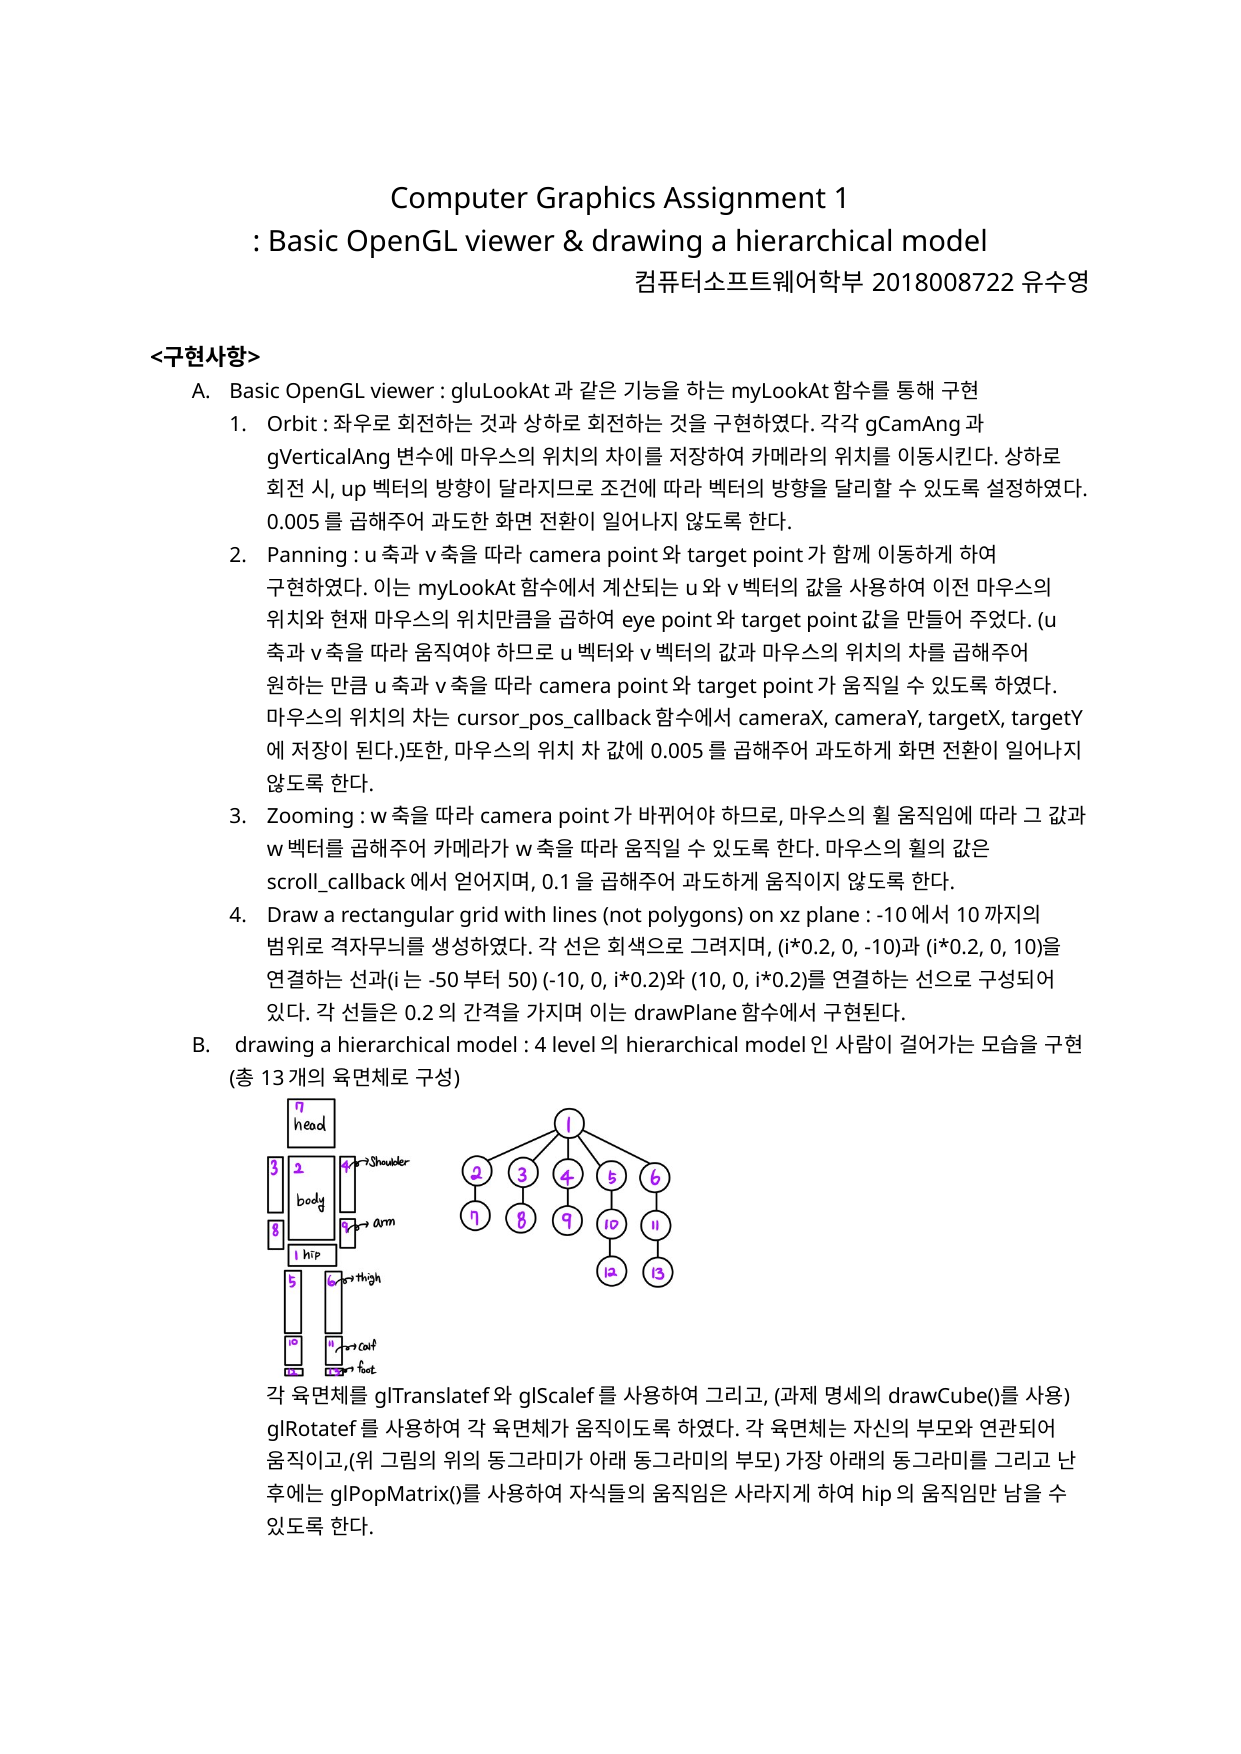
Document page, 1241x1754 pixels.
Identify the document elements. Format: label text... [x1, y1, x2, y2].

text Computer Graphics Assignment 1 [150, 177, 1090, 217]
list Draw a rectangular grid with lines (not polygons) on xz plane : -10에서 10까지의 범위로 격자무늬를 생성하였다. 각 선은 회색으로 그려지며, (i*0.2, 0, -10)과 (i*0.2, 0, 10)을 연결하는 선과(i는 -50부터 50) (-10, 0, i*0.2)와 (10, 0, i*0.2)를 연결하는 선으로 구성되어 있다. 각 선들은 0.2의 간격을 가지며 이는 drawPlane함수에서 구현된다. [229, 898, 1090, 1026]
list drawing a hierarchical model : 4 level의 hierarchical model인 사람이 걸어가는 모습을 구현 (총 13개의 육면체로 구성) [192, 1029, 1090, 1092]
text : Basic OpenGL viewer & drawing a hierarchical model [150, 220, 1090, 260]
list 각 육면체를 glTranslatef와 glScalef를 사용하여 그리고, (과제 명세의 drawCube()를 사용) glRotatef를 사용하여 각 육면체가 움직이도록 하였다. 각 육면체는 자신의 부모와 연관되어 움직이고,(위 그림의 위의 동그라미가 아래 동그라미의 부모) 가장 아래의 동그라미를 그리고 난 후에는 glPopMatrix()를 사용하여 자식들의 움직임은 사라지게 하여 hip의 움직임만 남을 수 있도록 한다. [267, 1379, 1090, 1540]
list Orbit : 좌우로 회전하는 것과 상하로 회전하는 것을 구현하였다. 각각 gCamAng과 gVerticalAng 변수에 마우스의 위치의 차이를 저장하여 카메라의 위치를 이동시킨다. 상하로 회전 시, up 벡터의 방향이 달라지므로 조건에 따라 벡터의 방향을 달리할 수 있도록 설정하였다. 0.005를 곱해주어 과도한 화면 전환이 일어나지 않도록 한다. [229, 407, 1090, 536]
text <구현사항> [150, 339, 1090, 372]
picture [266, 1094, 674, 1378]
list Basic OpenGL viewer : gluLookAt과 같은 기능을 하는 myLookAt함수를 통해 구현 [192, 374, 1090, 405]
list Panning : u축과 v축을 따라 camera point와 target point가 함께 이동하게 하여 구현하였다. 이는 myLookAt함수에서 계산되는 u와 v벡터의 값을 사용하여 이전 마우스의 위치와 현재 마우스의 위치만큼을 곱하여 eye point와 target point값을 만들어 주었다. (u축과 v축을 따라 움직여야 하므로 u벡터와 v벡터의 값과 마우스의 위치의 차를 곱해주어 원하는 만큼 u축과 v축을 따라 camera point와 target point가 움직일 수 있도록 하였다. 마우스의 위치의 차는 cursor_pos_callback함수에서 cameraX, cameraY, targetX, targetY에 저장이 된다.)또한, 마우스의 위치 차 값에 0.005를 곱해주어 과도하게 화면 전환이 일어나지 않도록 한다. [229, 538, 1090, 797]
text 컴퓨터소프트웨어학부 2018008722 유수영 [150, 263, 1090, 299]
list Zooming : w축을 따라 camera point가 바뀌어야 하므로, 마우스의 휠 움직임에 따라 그 값과 w벡터를 곱해주어 카메라가 w축을 따라 움직일 수 있도록 한다. 마우스의 휠의 값은 scroll_callback에서 얻어지며, 0.1을 곱해주어 과도하게 움직이지 않도록 한다. [229, 800, 1090, 896]
